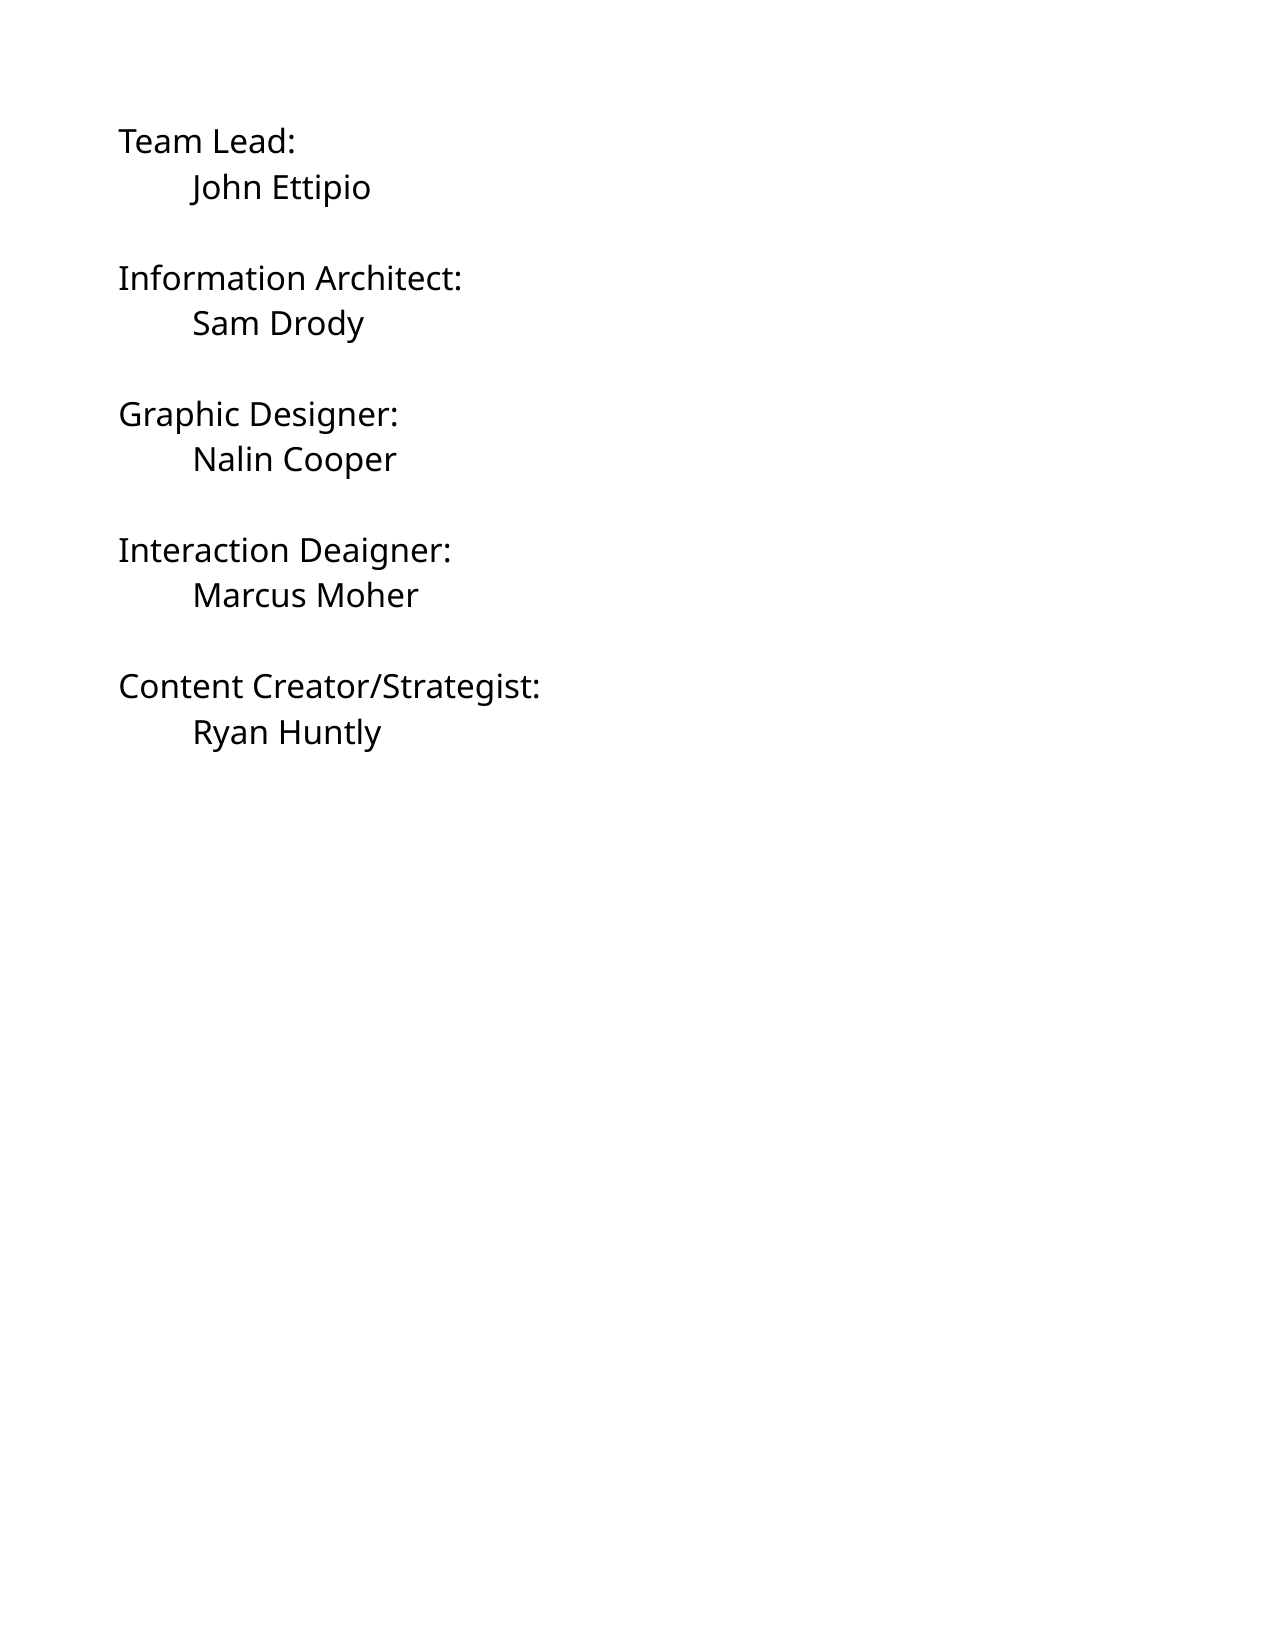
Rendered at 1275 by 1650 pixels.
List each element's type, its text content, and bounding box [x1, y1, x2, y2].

text Interaction Deaigner: [118, 527, 1157, 572]
text John Ettipio [118, 163, 1157, 209]
text Team Lead: [118, 118, 1157, 163]
text Marcus Moher [118, 572, 1157, 618]
text Nalin Cooper [118, 436, 1157, 481]
text Graphic Designer: [118, 391, 1157, 436]
text Ryan Huntly [118, 708, 1157, 754]
text Sam Drody [118, 300, 1157, 345]
text Information Architect: [118, 254, 1157, 300]
text Content Creator/Strategist: [118, 663, 1157, 708]
